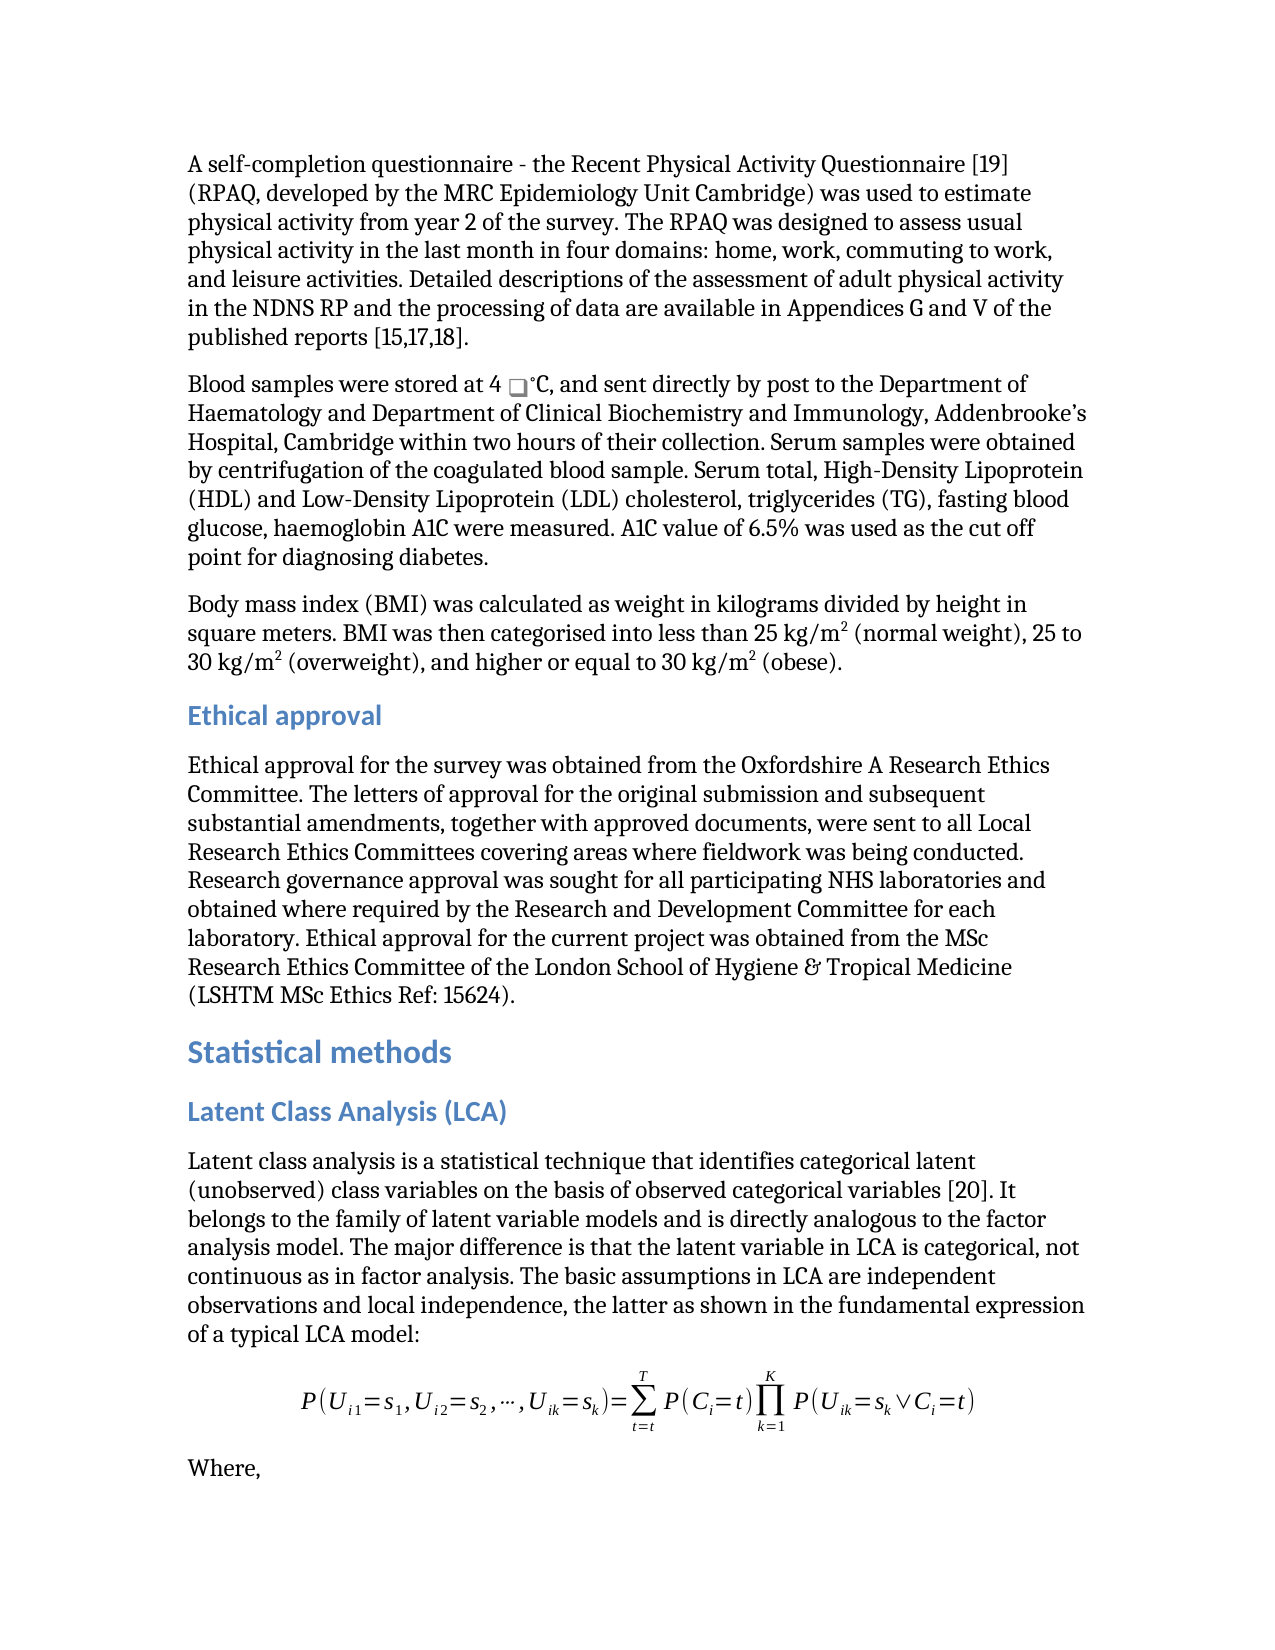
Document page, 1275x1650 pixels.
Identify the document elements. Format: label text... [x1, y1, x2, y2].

text Where, [187, 1453, 1087, 1482]
text Body mass index (BMI) was calculated as weight in kilograms divided by height in square meters. BMI was then categorised into less than 25 kg/m2 (normal weight), 25 to 30 kg/m2 (overweight), and higher or equal to 30 kg/m2 (obese). [187, 590, 1087, 676]
text A self-completion questionnaire - the Recent Physical Activity Questionnaire [19] (RPAQ, developed by the MRC Epidemiology Unit Cambridge) was used to estimate physical activity from year 2 of the survey. The RPAQ was designed to assess usual physical activity in the last month in four domains: home, work, commuting to work, and leisure activities. Detailed descriptions of the assessment of adult physical activity in the NDNS RP and the processing of data are available in Appendices G and V of the published reports [15,17,18]. [187, 150, 1087, 351]
text Latent class analysis is a statistical technique that identifies categorical latent (unobserved) class variables on the basis of observed categorical variables [20]. It belongs to the family of latent variable models and is directly analogous to the factor analysis model. The major difference is that the latent variable in LCA is categorical, not continuous as in factor analysis. The basic assumptions in LCA are independent observations and local independence, the latter as shown in the fundamental expression of a typical LCA model: [187, 1147, 1087, 1348]
subtitle Statistical methods [187, 1031, 1087, 1072]
text Blood samples were stored at 4 C, and sent directly by post to the Department of Haematology and Department of Clinical Biochemistry and Immunology, Addenbrooke’s Hospital, Cambridge within two hours of their collection. Serum samples were obtained by centrifugation of the coagulated blood sample. Serum total, High-Density Lipoprotein (HDL) and Low-Density Lipoprotein (LDL) cholesterol, triglycerides (TG), fasting blood glucose, haemoglobin A1C were measured. A1C value of 6.5% was used as the cut off point for diagnosing diabetes. [187, 370, 1087, 571]
subtitle Latent Class Analysis (LCA) [187, 1093, 1087, 1128]
subtitle Ethical approval [187, 697, 1087, 733]
text Ethical approval for the survey was obtained from the Oxfordshire A Research Ethics Committee. The letters of approval for the original submission and subsequent substantial amendments, together with approved documents, were sent to all Local Research Ethics Committees covering areas where fieldwork was being conducted. Research governance approval was sought for all participating NHS laboratories and obtained where required by the Research and Development Committee for each laboratory. Ethical approval for the current project was obtained from the MSc Research Ethics Committee of the London School of Hygiene & Tropical Medicine (LSHTM MSc Ethics Ref: 15624). [187, 751, 1087, 1010]
